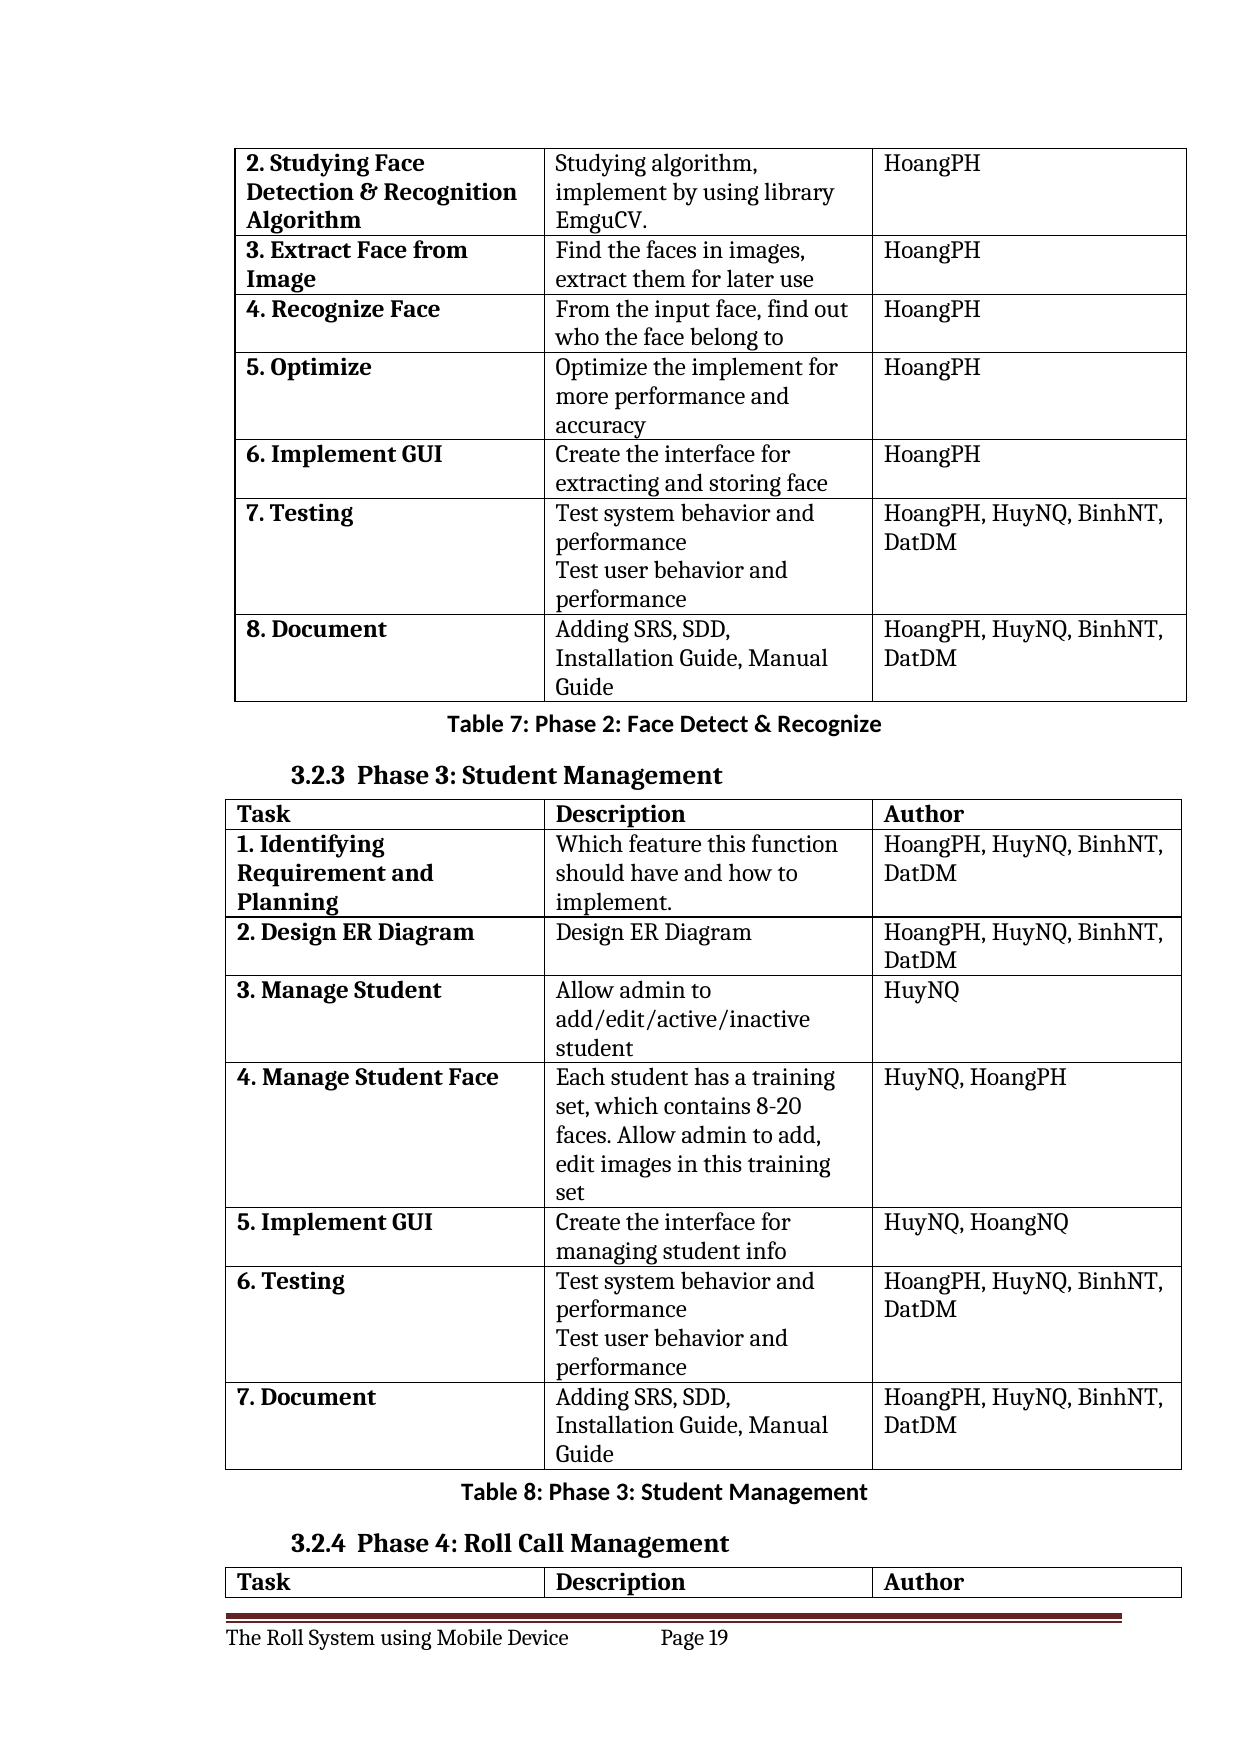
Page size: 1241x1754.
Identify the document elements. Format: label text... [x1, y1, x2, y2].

text Table 8: Phase 3: Student Management [207, 1476, 1122, 1507]
table_cell 2. Studying Face Detection & Recognition Algorithm [236, 149, 544, 235]
table_cell HoangPH, HuyNQ, BinhNT, DatDM [873, 1267, 1181, 1382]
table_cell Test system behavior and performance Test user behavior and performance [545, 499, 872, 614]
table_cell From the input face, find out who the face belong to [545, 295, 872, 352]
table_cell HoangPH, HuyNQ, BinhNT, DatDM [873, 499, 1186, 614]
table_cell Adding SRS, SDD, Installation Guide, Manual Guide [545, 615, 872, 701]
table_cell HoangPH [873, 353, 1186, 439]
table_cell 6. Implement GUI [236, 440, 544, 498]
table_cell Which feature this function should have and how to implement. [545, 830, 872, 916]
table_cell HoangPH [873, 440, 1186, 498]
table_cell HuyNQ, HoangNQ [873, 1208, 1181, 1266]
table_cell 8. Document [236, 615, 544, 701]
table_cell 4. Manage Student Face [226, 1063, 544, 1207]
table_cell 4. Recognize Face [236, 295, 544, 352]
table_cell HoangPH [873, 236, 1186, 293]
table_cell HoangPH [873, 149, 1186, 235]
table_cell 7. Document [226, 1383, 544, 1469]
table_cell Optimize the implement for more performance and accuracy [545, 353, 872, 439]
table_header Description [545, 800, 872, 829]
table_cell 2. Design ER Diagram [226, 918, 544, 975]
table_cell Create the interface for extracting and storing face [545, 440, 872, 498]
text Table 7: Phase 2: Face Detect & Recognize [207, 708, 1122, 739]
table_cell Create the interface for managing student info [545, 1208, 872, 1266]
table_cell 6. Testing [226, 1267, 544, 1382]
table_cell HoangPH, HuyNQ, BinhNT, DatDM [873, 615, 1186, 701]
table_cell HuyNQ [873, 976, 1181, 1062]
table_cell 5. Implement GUI [226, 1208, 544, 1266]
subtitle Phase 4: Roll Call Management [291, 1528, 1122, 1559]
table_cell Each student has a training set, which contains 8-20 faces. Allow admin to add, edit images in this training set [545, 1063, 872, 1207]
table_cell Studying algorithm, implement by using library EmguCV. [545, 149, 872, 235]
table_cell HoangPH [873, 295, 1186, 352]
table_cell 1. Identifying Requirement and Planning [226, 830, 544, 916]
table_cell Test system behavior and performance Test user behavior and performance [545, 1267, 872, 1382]
table_cell 3. Extract Face from Image [236, 236, 544, 293]
table_cell 7. Testing [236, 499, 544, 614]
table_cell 3. Manage Student [226, 976, 544, 1062]
table_header Task [226, 800, 544, 829]
table_cell HoangPH, HuyNQ, BinhNT, DatDM [873, 830, 1181, 916]
table_cell HoangPH, HuyNQ, BinhNT, DatDM [873, 1383, 1181, 1469]
table_cell Design ER Diagram [545, 918, 872, 975]
table_cell Find the faces in images, extract them for later use [545, 236, 872, 293]
subtitle Phase 3: Student Management [291, 760, 1122, 791]
table_cell Adding SRS, SDD, Installation Guide, Manual Guide [545, 1383, 872, 1469]
table_header Author [873, 1568, 1181, 1597]
table_header Author [873, 800, 1181, 829]
table_header Task [226, 1568, 544, 1597]
table_cell HoangPH, HuyNQ, BinhNT, DatDM [873, 918, 1181, 975]
table_header Description [545, 1568, 872, 1597]
table_cell HuyNQ, HoangPH [873, 1063, 1181, 1207]
table_cell Allow admin to add/edit/active/inactive student [545, 976, 872, 1062]
table_cell 5. Optimize [236, 353, 544, 439]
